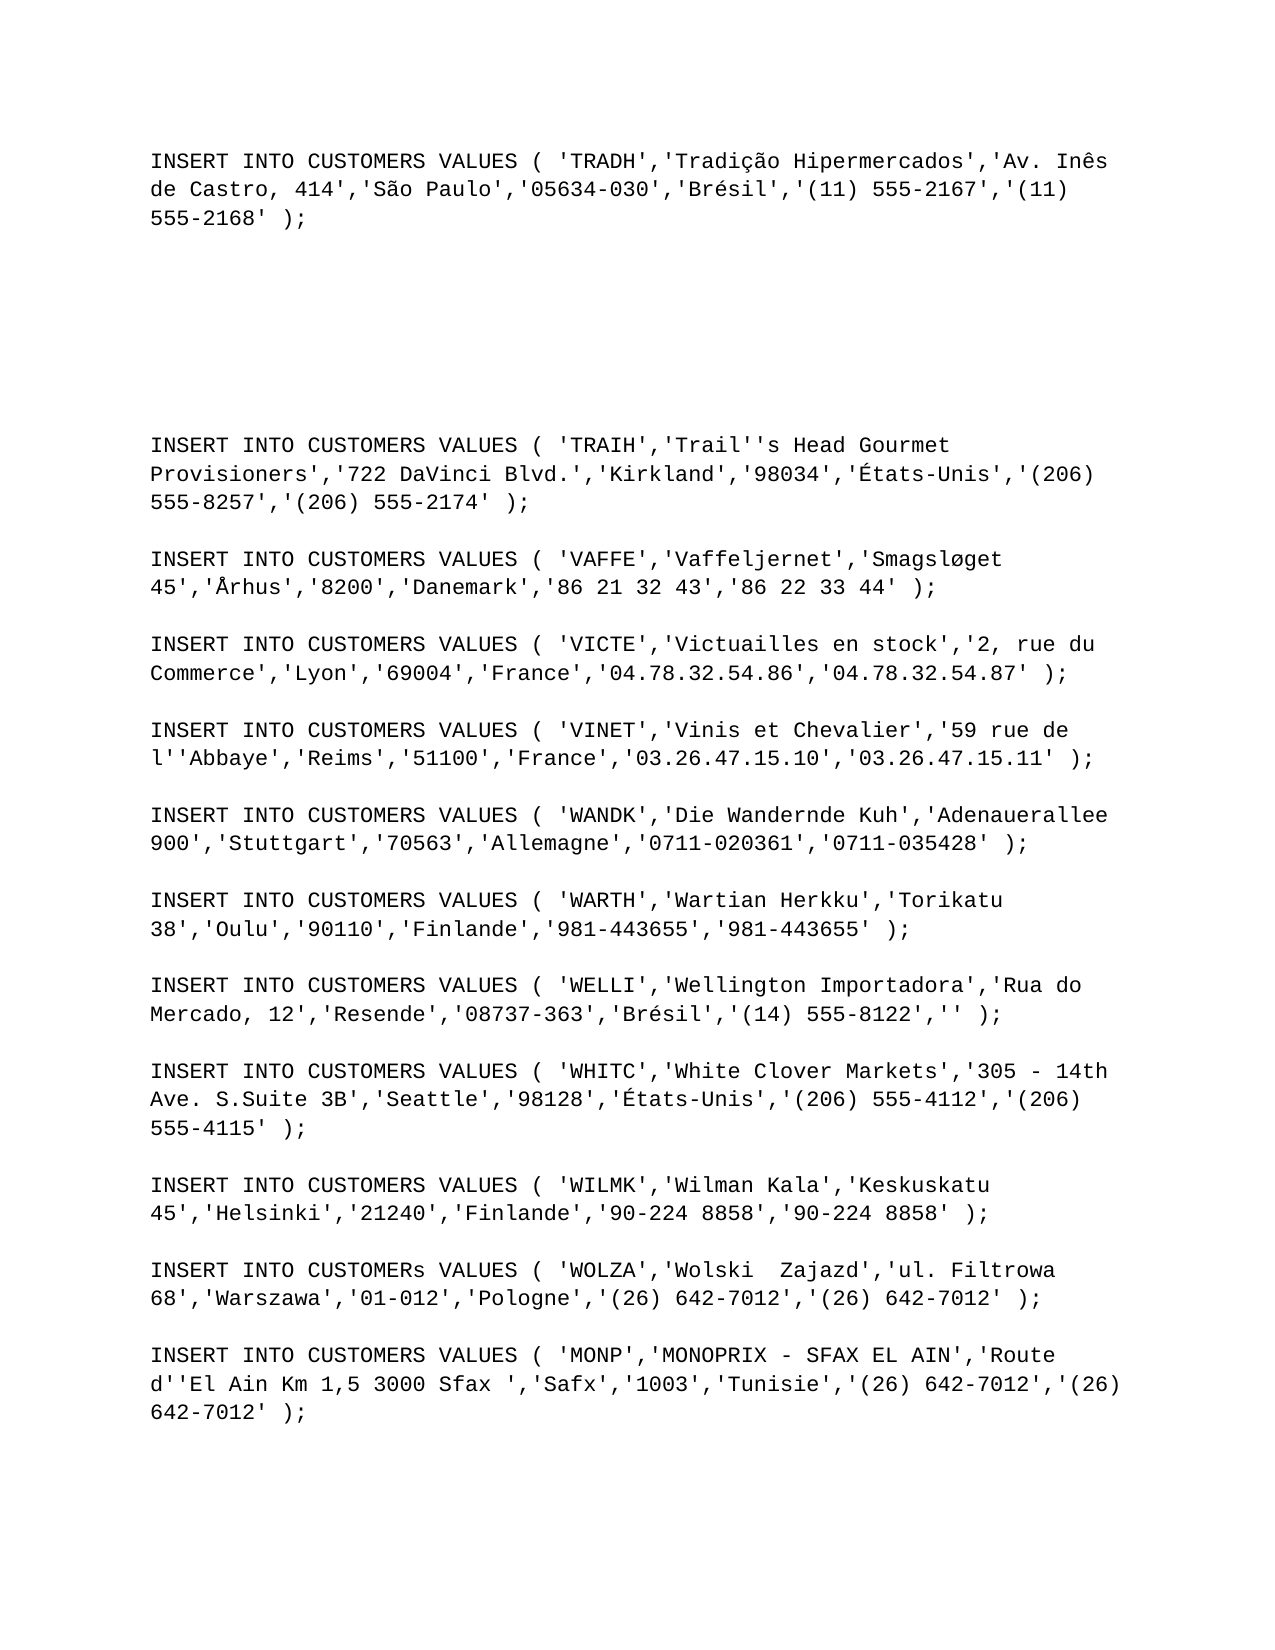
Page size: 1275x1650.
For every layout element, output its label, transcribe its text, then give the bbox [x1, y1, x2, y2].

text INSERT INTO CUSTOMERs VALUES ( 'WOLZA','Wolski Zajazd','ul. Filtrowa 68','Warszawa','01-012','Pologne','(26) 642-7012','(26) 642-7012' ); [150, 1259, 1125, 1312]
text INSERT INTO CUSTOMERS VALUES ( 'WILMK','Wilman Kala','Keskuskatu 45','Helsinki','21240','Finlande','90-224 8858','90-224 8858' ); [150, 1174, 1125, 1227]
text INSERT INTO CUSTOMERS VALUES ( 'VAFFE','Vaffeljernet','Smagsløget 45','Århus','8200','Danemark','86 21 32 43','86 22 33 44' ); [150, 548, 1125, 601]
text INSERT INTO CUSTOMERS VALUES ( 'TRAIH','Trail''s Head Gourmet Provisioners','722 DaVinci Blvd.','Kirkland','98034','États-Unis','(206) 555-8257','(206) 555-2174' ); [150, 434, 1125, 516]
text INSERT INTO CUSTOMERS VALUES ( 'TRADH','Tradição Hipermercados','Av. Inês de Castro, 414','São Paulo','05634-030','Brésil','(11) 555-2167','(11) 555-2168' ); [150, 150, 1125, 232]
text INSERT INTO CUSTOMERS VALUES ( 'VICTE','Victuailles en stock','2, rue du Commerce','Lyon','69004','France','04.78.32.54.86','04.78.32.54.87' ); [150, 633, 1125, 687]
text INSERT INTO CUSTOMERS VALUES ( 'WANDK','Die Wandernde Kuh','Adenauerallee 900','Stuttgart','70563','Allemagne','0711-020361','0711-035428' ); [150, 804, 1125, 857]
text INSERT INTO CUSTOMERS VALUES ( 'MONP','MONOPRIX - SFAX EL AIN','Route d''El Ain Km 1,5 3000 Sfax ','Safx','1003','Tunisie','(26) 642-7012','(26) 642-7012' ); [150, 1344, 1125, 1426]
text INSERT INTO CUSTOMERS VALUES ( 'WELLI','Wellington Importadora','Rua do Mercado, 12','Resende','08737-363','Brésil','(14) 555-8122','' ); [150, 975, 1125, 1028]
text INSERT INTO CUSTOMERS VALUES ( 'WARTH','Wartian Herkku','Torikatu 38','Oulu','90110','Finlande','981-443655','981-443655' ); [150, 889, 1125, 943]
text INSERT INTO CUSTOMERS VALUES ( 'WHITC','White Clover Markets','305 - 14th Ave. S.Suite 3B','Seattle','98128','États-Unis','(206) 555-4112','(206) 555-4115' ); [150, 1060, 1125, 1142]
text INSERT INTO CUSTOMERS VALUES ( 'VINET','Vinis et Chevalier','59 rue de l''Abbaye','Reims','51100','France','03.26.47.15.10','03.26.47.15.11' ); [150, 719, 1125, 772]
